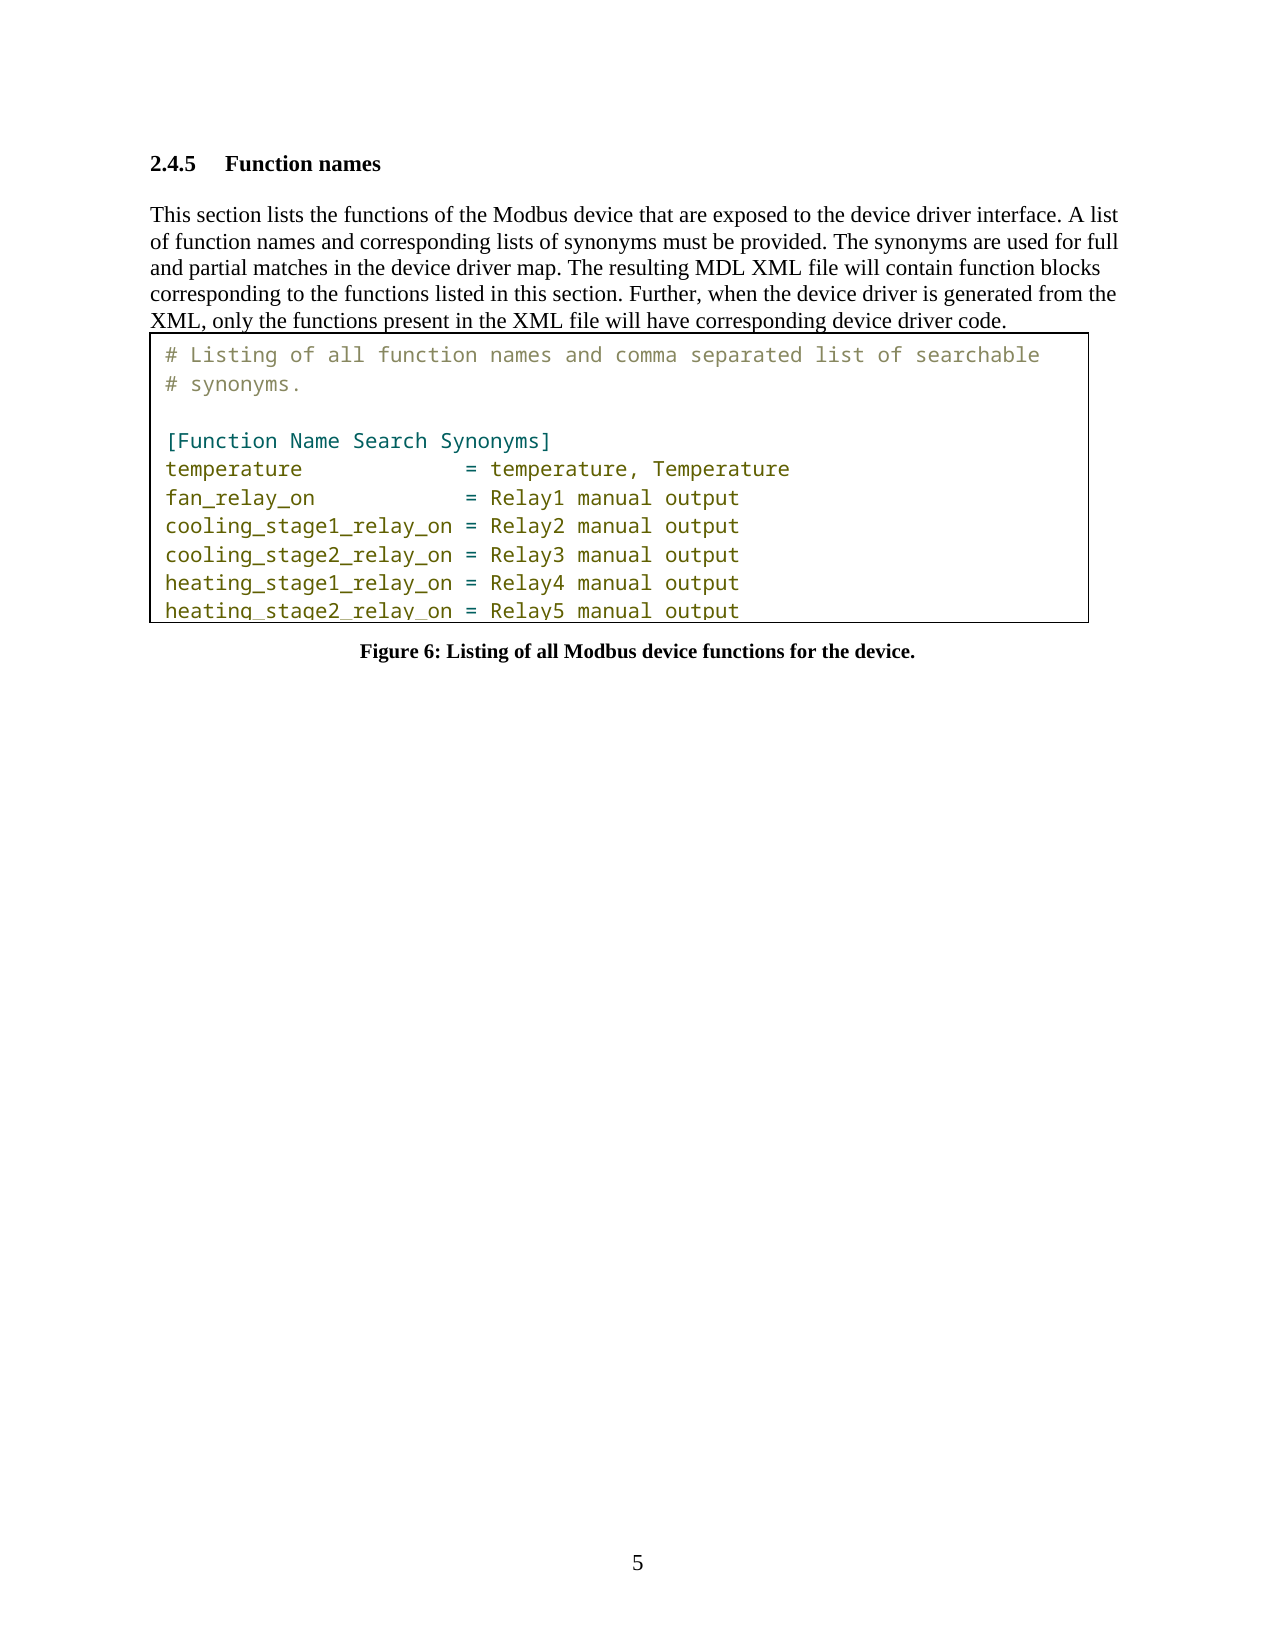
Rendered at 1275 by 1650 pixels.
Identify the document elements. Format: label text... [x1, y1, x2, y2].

text This section lists the functions of the Modbus device that are exposed to the device driver interface. A list of function names and corresponding lists of synonyms must be provided. The synonyms are used for full and partial matches in the device driver map. The resulting MDL XML file will contain function blocks corresponding to the functions listed in this section. Further, when the device driver is generated from the XML, only the functions present in the XML file will have corresponding device driver code. [150, 201, 1125, 333]
text Figure 6: Listing of all Modbus device functions for the device. [150, 639, 1125, 663]
subtitle Function names [150, 150, 1125, 176]
